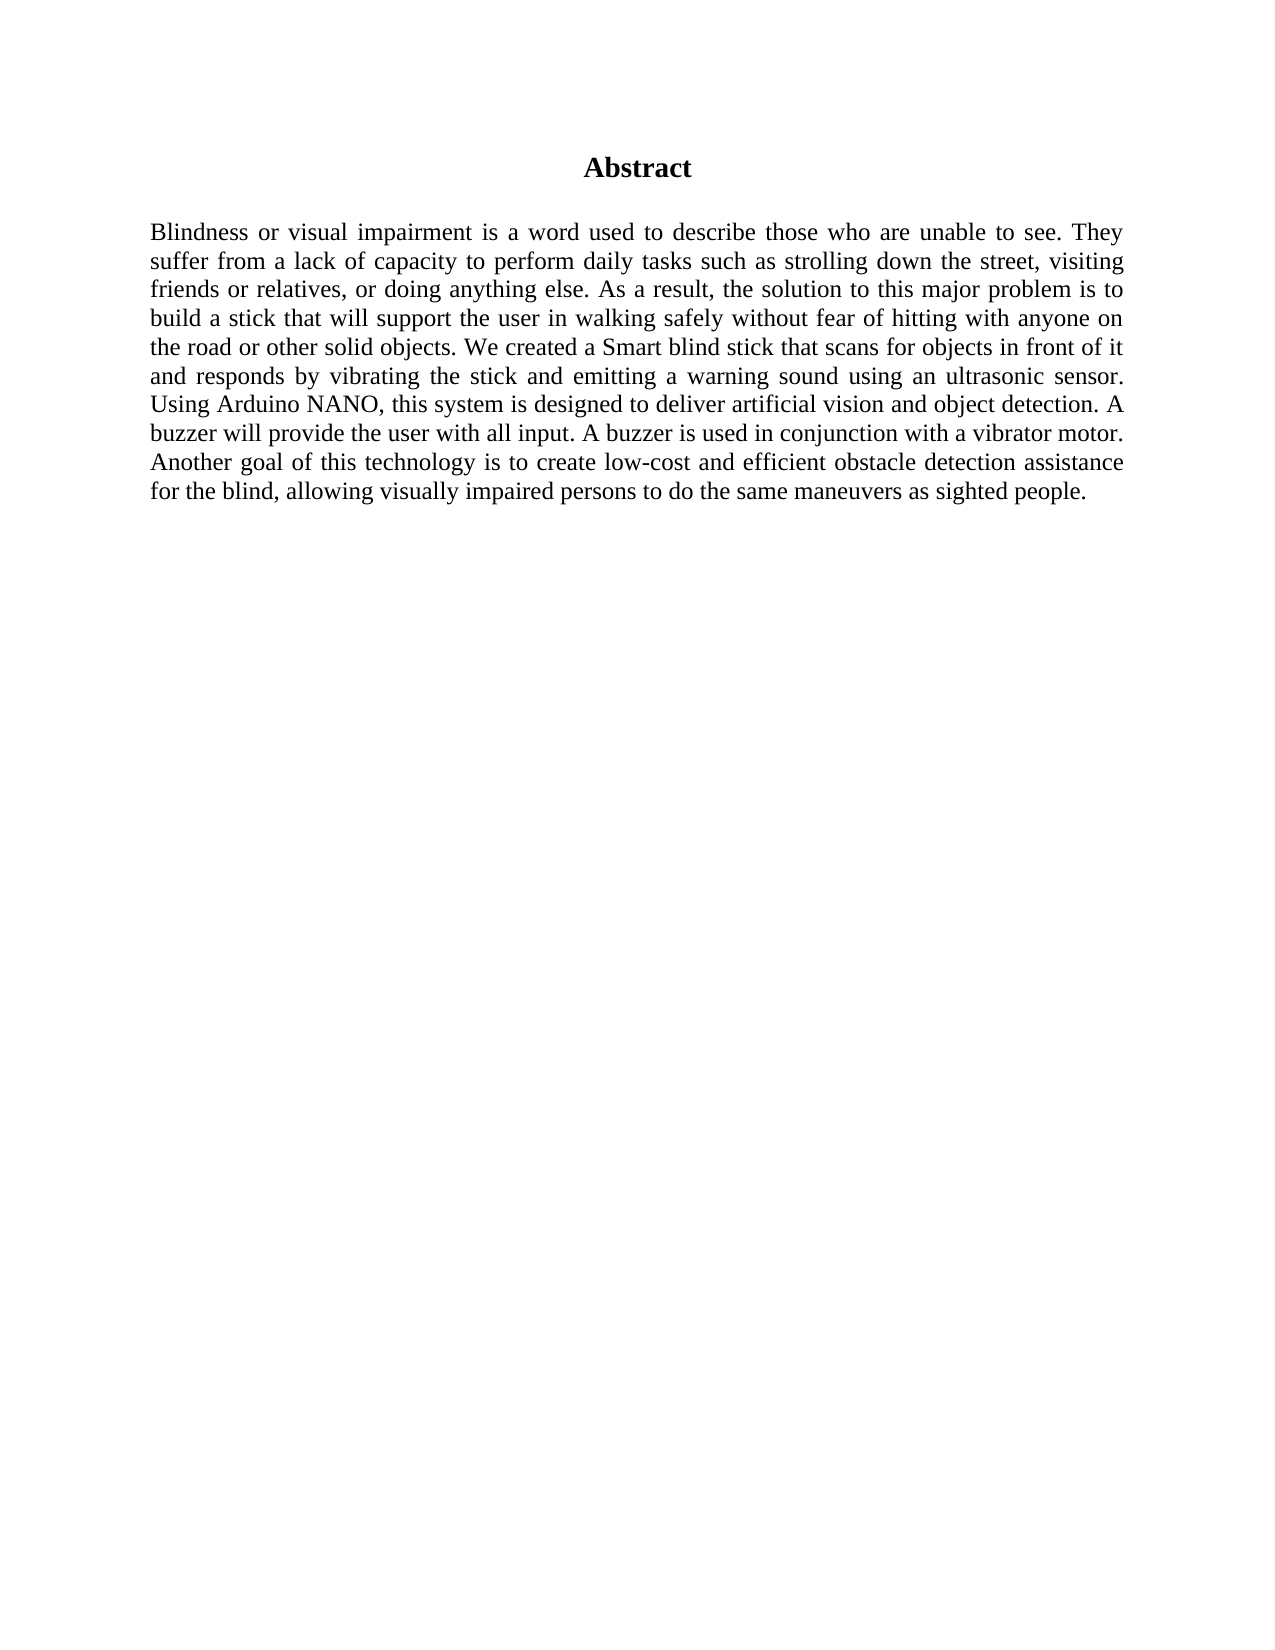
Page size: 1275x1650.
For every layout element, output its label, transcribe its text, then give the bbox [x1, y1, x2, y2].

text Abstract [150, 150, 1125, 183]
text Blindness or visual impairment is a word used to describe those who are unable to see. They suffer from a lack of capacity to perform daily tasks such as strolling down the street, visiting friends or relatives, or doing anything else. As a result, the solution to this major problem is to build a stick that will support the user in walking safely without fear of hitting with anyone on the road or other solid objects. We created a Smart blind stick that scans for objects in front of it and responds by vibrating the stick and emitting a warning sound using an ultrasonic sensor. Using Arduino NANO, this system is designed to deliver artificial vision and object detection. A buzzer will provide the user with all input. A buzzer is used in conjunction with a vibrator motor. Another goal of this technology is to create low-cost and efficient obstacle detection assistance for the blind, allowing visually impaired persons to do the same maneuvers as sighted people. [150, 217, 1125, 504]
